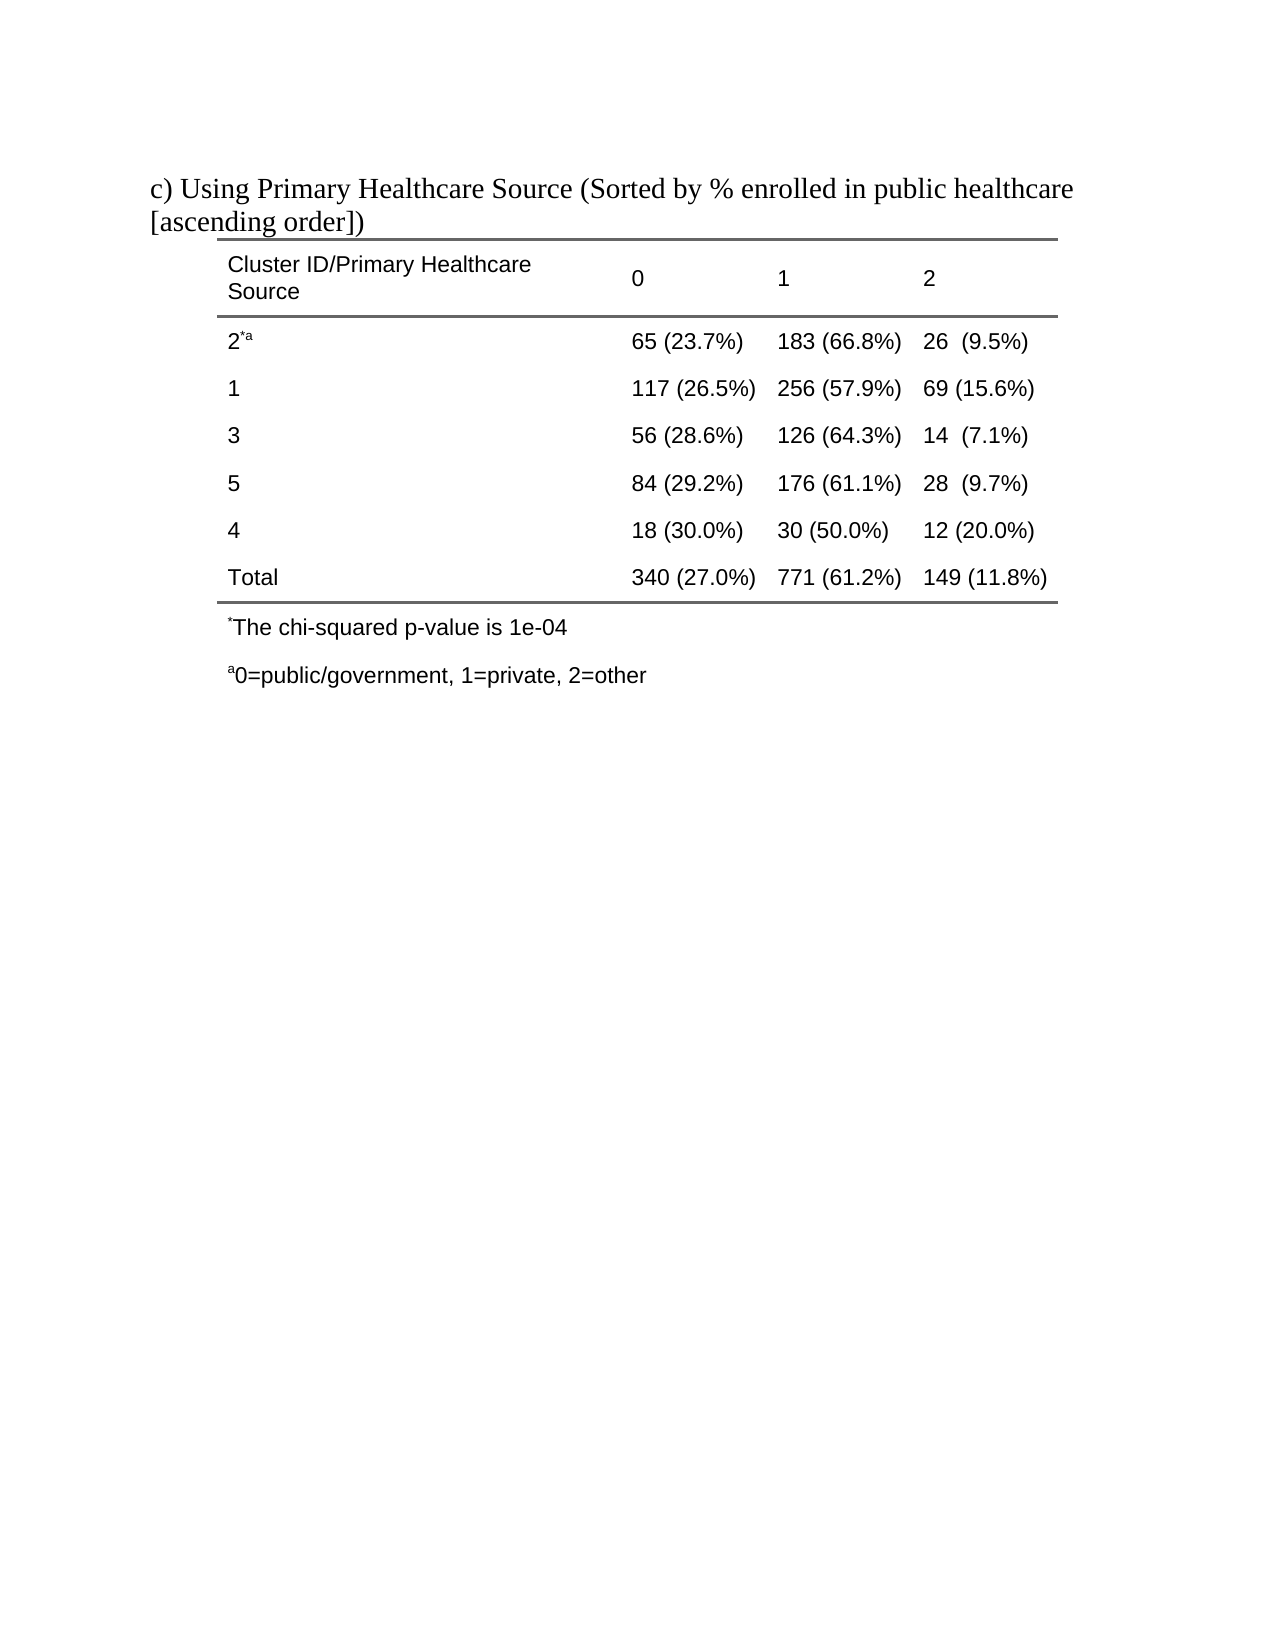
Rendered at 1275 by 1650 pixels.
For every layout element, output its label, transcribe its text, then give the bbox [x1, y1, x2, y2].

table_cell 18 (30.0%) [621, 506, 767, 554]
table_cell 771 (61.2%) [767, 554, 912, 601]
table_cell 126 (64.3%) [767, 412, 912, 459]
table_cell 1 [217, 365, 621, 412]
table_header 1 [767, 241, 912, 314]
table_cell 5 [217, 459, 621, 506]
table_cell 14 (7.1%) [913, 412, 1058, 459]
subtitle c) Using Primary Healthcare Source (Sorted by % enrolled in public healthcare [ascending order]) [150, 171, 1125, 238]
table_cell 65 (23.7%) [621, 318, 767, 365]
table_cell 28 (9.7%) [913, 459, 1058, 506]
table_cell 26 (9.5%) [913, 318, 1058, 365]
table_cell 256 (57.9%) [767, 365, 912, 412]
table_cell a0=public/government, 1=private, 2=other [217, 651, 1058, 698]
table_cell 3 [217, 412, 621, 459]
table_cell 149 (11.8%) [913, 554, 1058, 601]
table_cell 69 (15.6%) [913, 365, 1058, 412]
table_header 2 [913, 241, 1058, 314]
table_cell 56 (28.6%) [621, 412, 767, 459]
table_cell 340 (27.0%) [621, 554, 767, 601]
table_cell 176 (61.1%) [767, 459, 912, 506]
table_cell 2*a [217, 318, 621, 365]
table_cell 12 (20.0%) [913, 506, 1058, 554]
table_header 0 [621, 241, 767, 314]
table_cell 183 (66.8%) [767, 318, 912, 365]
table_cell 84 (29.2%) [621, 459, 767, 506]
table_cell 117 (26.5%) [621, 365, 767, 412]
table_header Cluster ID/Primary Healthcare Source [217, 241, 621, 314]
table_cell 30 (50.0%) [767, 506, 912, 554]
table_cell *The chi-squared p-value is 1e-04 [217, 604, 1058, 651]
table_cell 4 [217, 506, 621, 554]
table_cell Total [217, 554, 621, 601]
